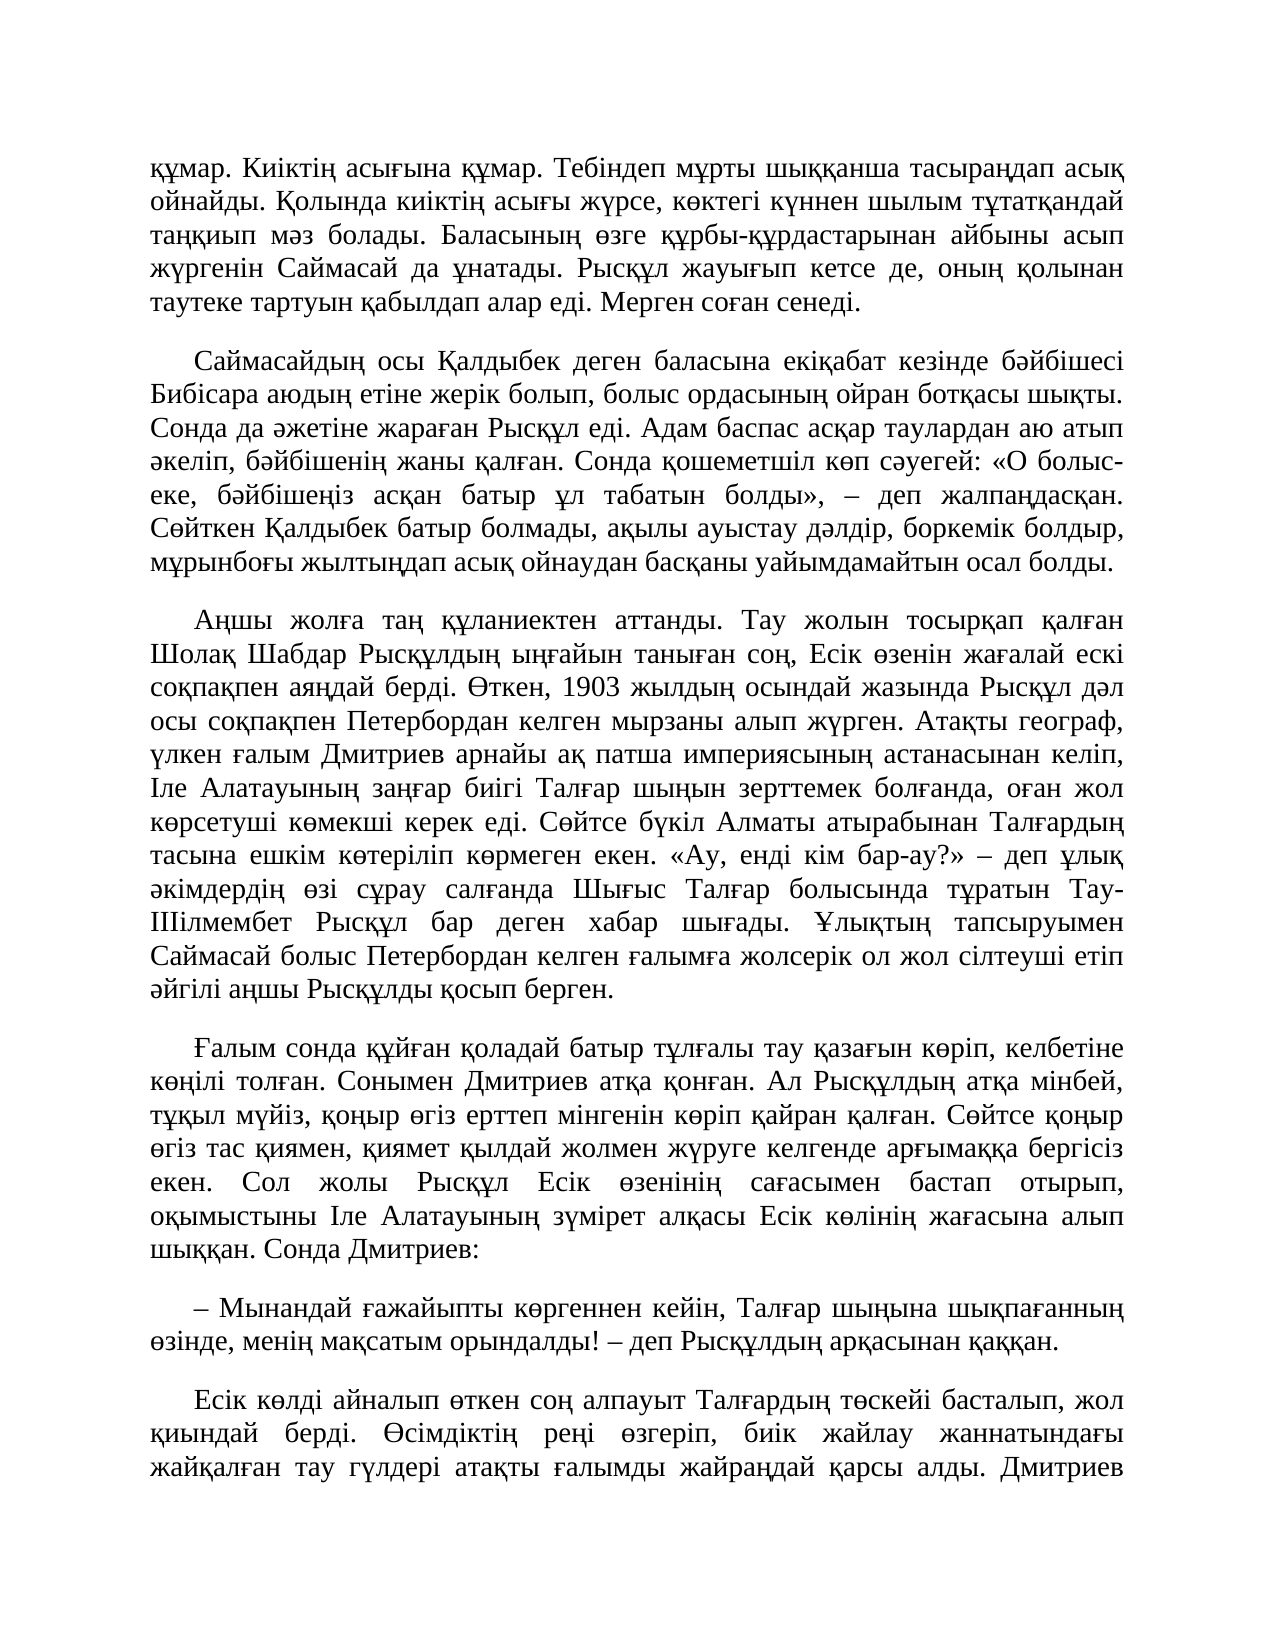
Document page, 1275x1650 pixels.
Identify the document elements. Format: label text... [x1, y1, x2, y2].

text – Мынандай ғажайыпты көргеннен кейін, Талғар шыңына шықпағанның өзінде, менің мақсатым орындалды! – деп Рысқұлдың арқасынан қаққан. [150, 1290, 1125, 1357]
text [150, 150, 1125, 318]
text Ғалым сонда құйған қоладай батыр тұлғалы тау қазағын көріп, келбетіне көңілі толған. Сонымен Дмитриев атқа қонған. Ал Рысқұлдың атқа мінбей, тұқыл мүйіз, қоңыр өгіз ерттеп мінгенін көріп қайран қалған. Сөйтсе қоңыр өгіз тас қиямен, қиямет қылдай жолмен жүруге келгенде арғымаққа бергісіз екен. Сол жолы Рысқұл Есік өзенінің сағасымен бастап отырып, оқымыстыны Іле Алатауының зүмірет алқасы Есік көлінің жағасына алып шыққан. Сонда Дмитриев: [150, 1030, 1125, 1265]
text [150, 1382, 1125, 1482]
text Саймасайдың осы Қалдыбек деген баласына екіқабат кезінде бәйбішесі Бибісара аюдың етіне жерік болып, болыс ордасының ойран ботқасы шықты. Сонда да әжетіне жараған Рысқұл еді. Адам баспас асқар таулардан аю атып әкеліп, бәйбішенің жаны қалған. Сонда қошеметшіл көп сәуегей: «О болыс-еке, бәйбішеңіз асқан батыр ұл табатын болды», – деп жалпаңдасқан. Сөйткен Қалдыбек батыр болмады, ақылы ауыстау дәлдір, боркемік болдыр, мұрынбоғы жылтыңдап асық ойнаудан басқаны уайымдамайтын осал болды. [150, 343, 1125, 577]
text Аңшы жолға таң құланиектен аттанды. Тау жолын тосырқап қалған Шолақ Шабдар Рысқұлдың ыңғайын таныған соң, Есік өзенін жағалай ескі соқпақпен аяңдай берді. Өткен, 1903 жылдың осындай жазында Рысқұл дәл осы соқпақпен Петербордан келген мырзаны алып жүрген. Атақты географ, үлкен ғалым Дмитриев арнайы ақ патша империясының астанасынан келіп, Іле Алатауының заңғар биігі Талғар шыңын зерттемек болғанда, оған жол көрсетуші көмекші керек еді. Сөйтсе бүкіл Алматы атырабынан Талғардың тасына ешкім көтеріліп көрмеген екен. «Ау, енді кім бар-ау?» – деп ұлық әкімдердің өзі сұрау салғанда Шығыс Талғар болысында тұратын Тау-ІІІілмембет Рысқұл бар деген хабар шығады. Ұлықтың тапсыруымен Саймасай болыс Петербордан келген ғалымға жолсерік ол жол сілтеуші етіп әйгілі аңшы Рысқұлды қосып берген. [150, 602, 1125, 1005]
